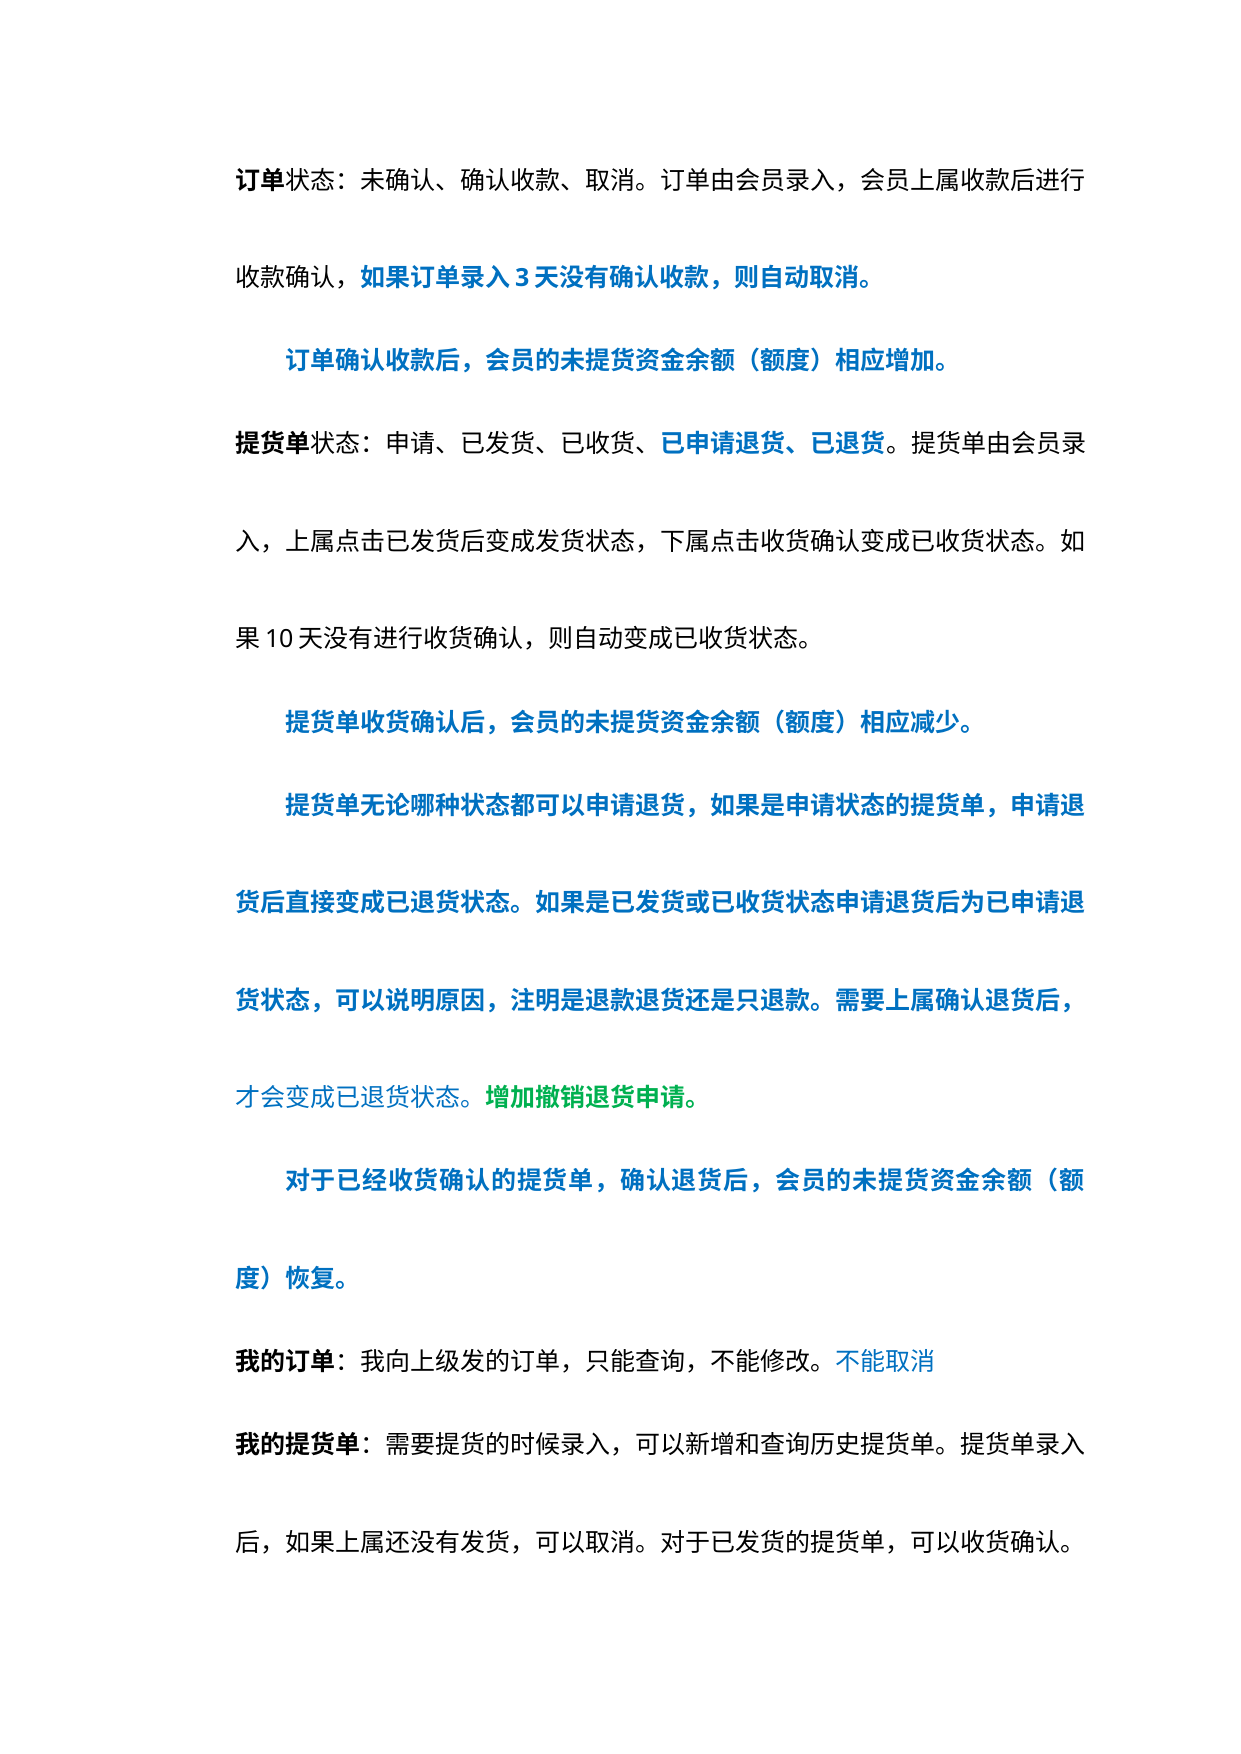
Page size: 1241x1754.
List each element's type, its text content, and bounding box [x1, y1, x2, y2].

list 订单确认收款后，会员的未提货资金余额（额度）相应增加。 [235, 326, 1087, 391]
list 提货单收货确认后，会员的未提货资金余额（额度）相应减少。 [235, 688, 1087, 753]
list 提货单状态：申请、已发货、已收货、已申请退货、已退货。提货单由会员录入，上属点击已发货后变成发货状态，下属点击收货确认变成已收货状态。如果10天没有进行收货确认，则自动变成已收货状态。 [235, 409, 1087, 669]
list 我的提货单：需要提货的时候录入，可以新增和查询历史提货单。提货单录入后，如果上属还没有发货，可以取消。对于已发货的提货单，可以收货确认。 [235, 1410, 1087, 1573]
list 提货单无论哪种状态都可以申请退货，如果是申请状态的提货单，申请退货后直接变成已退货状态。如果是已发货或已收货状态申请退货后为已申请退货状态，可以说明原因，注明是退款退货还是只退款。需要上属确认退货后，才会变成已退货状态。增加撤销退货申请。 [235, 771, 1087, 1128]
list 对于已经收货确认的提货单，确认退货后，会员的未提货资金余额（额度）恢复。 [235, 1146, 1087, 1309]
list 订单状态：未确认、确认收款、取消。订单由会员录入，会员上属收款后进行收款确认，如果订单录入3天没有确认收款，则自动取消。 [235, 146, 1087, 308]
list 我的订单：我向上级发的订单，只能查询，不能修改。不能取消 [235, 1327, 1087, 1392]
